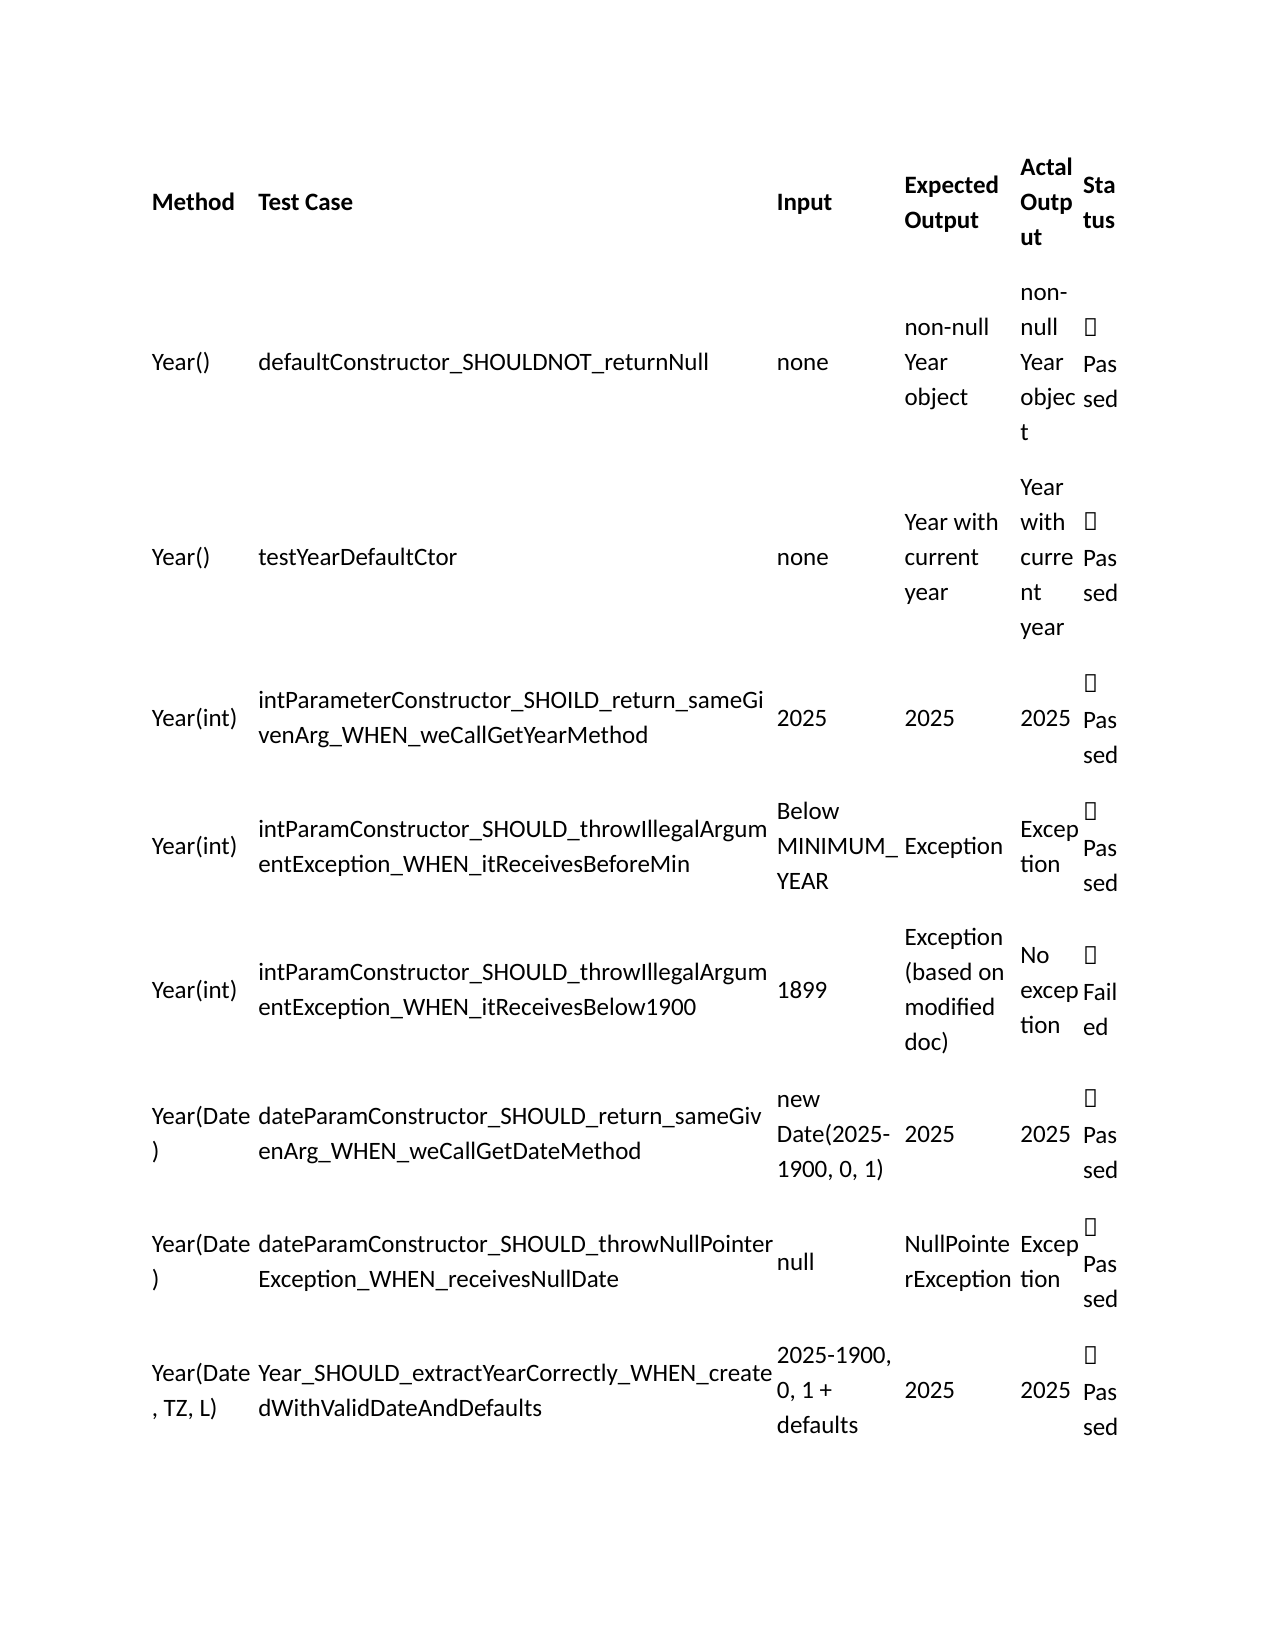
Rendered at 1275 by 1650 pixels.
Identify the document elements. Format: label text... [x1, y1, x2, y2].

table_cell new Date(2025-1900, 0, 1) [775, 1080, 903, 1208]
table_cell Year with current year [903, 469, 1019, 664]
table_cell 2025 [1019, 1080, 1081, 1208]
table_cell 2025 [775, 664, 903, 792]
table_header Status [1081, 150, 1125, 274]
table_cell 2025 [1019, 664, 1081, 792]
table_cell null [775, 1208, 903, 1336]
table_cell testYearDefaultCtor [257, 469, 775, 664]
table_cell Year(int) [150, 664, 257, 792]
table_cell 2025 [1019, 1336, 1081, 1464]
table_cell NullPointerException [903, 1208, 1019, 1336]
table_cell Exception (based on modified doc) [903, 920, 1019, 1079]
table_cell 2025-1900, 0, 1 + defaults [775, 1336, 903, 1464]
table_cell intParamConstructor_SHOULD_throwIllegalArgumentException_WHEN_itReceivesBelow1900 [257, 920, 775, 1079]
table_cell intParamConstructor_SHOULD_throwIllegalArgumentException_WHEN_itReceivesBeforeMin [257, 792, 775, 920]
table_cell none [775, 275, 903, 469]
table_cell 2025 [903, 1080, 1019, 1208]
table_cell 2025 [903, 664, 1019, 792]
table_header Input [775, 150, 903, 274]
table_cell Exception [1019, 792, 1081, 920]
table_header Expected Output [903, 150, 1019, 274]
table_cell Exception [1019, 1208, 1081, 1336]
table_cell non-null Year object [903, 275, 1019, 469]
table_cell ✅ Passed [1081, 664, 1125, 792]
table_header Method [150, 150, 257, 274]
table_cell dateParamConstructor_SHOULD_throwNullPointerException_WHEN_receivesNullDate [257, 1208, 775, 1336]
table_cell Year with current year [1019, 469, 1081, 664]
table_cell Year(int) [150, 792, 257, 920]
table_cell Below MINIMUM_YEAR [775, 792, 903, 920]
table_cell ✅ Passed [1081, 792, 1125, 920]
table_cell ❌ Failed [1081, 920, 1125, 1079]
table_header Actal Output [1019, 150, 1081, 274]
table_cell ✅ Passed [1081, 1080, 1125, 1208]
table_cell ✅ Passed [1081, 469, 1125, 664]
table_cell Year() [150, 469, 257, 664]
table_cell ✅ Passed [1081, 275, 1125, 469]
table_cell Exception [903, 792, 1019, 920]
table_cell Year_SHOULD_extractYearCorrectly_WHEN_createdWithValidDateAndDefaults [257, 1336, 775, 1464]
table_cell Year() [150, 275, 257, 469]
table_cell Year(Date) [150, 1208, 257, 1336]
table_cell Year(Date) [150, 1080, 257, 1208]
table_cell Year(Date, TZ, L) [150, 1336, 257, 1464]
table_cell 2025 [903, 1336, 1019, 1464]
table_header Test Case [257, 150, 775, 274]
table_cell defaultConstructor_SHOULDNOT_returnNull [257, 275, 775, 469]
table_cell Year(int) [150, 920, 257, 1079]
table_cell dateParamConstructor_SHOULD_return_sameGivenArg_WHEN_weCallGetDateMethod [257, 1080, 775, 1208]
table_cell ✅ Passed [1081, 1208, 1125, 1336]
table_cell none [775, 469, 903, 664]
table_cell non-null Year object [1019, 275, 1081, 469]
table_cell No exception [1019, 920, 1081, 1079]
table_cell intParameterConstructor_SHOILD_return_sameGivenArg_WHEN_weCallGetYearMethod [257, 664, 775, 792]
table_cell ✅ Passed [1081, 1336, 1125, 1464]
table_cell 1899 [775, 920, 903, 1079]
